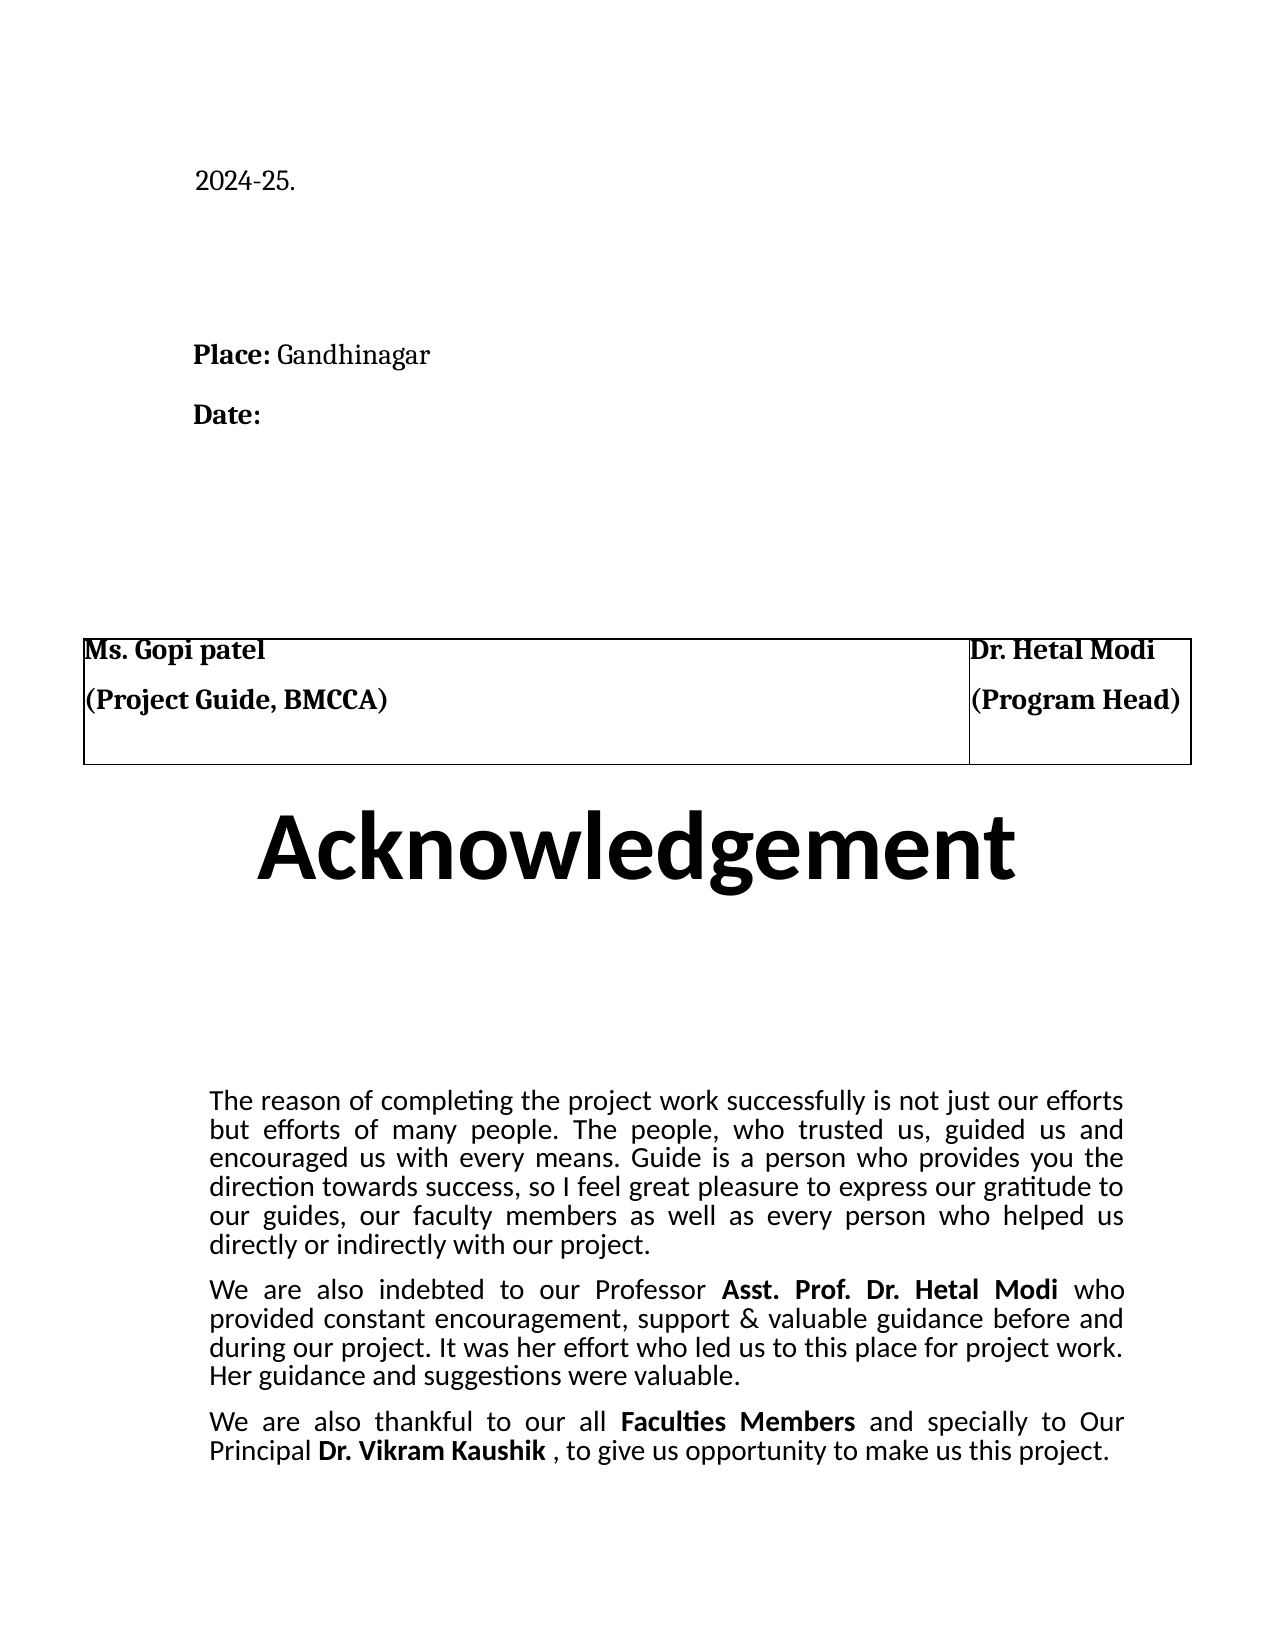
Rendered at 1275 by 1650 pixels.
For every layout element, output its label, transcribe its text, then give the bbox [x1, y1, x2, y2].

table_header Dr. Hetal Modi (Program Head) [970, 640, 1190, 764]
table_header Ms. Gopi patel (Project Guide, BMCCA) [85, 640, 969, 764]
text We are also thankful to our all Faculties Members and specially to Our Principal Dr. Vikram Kaushik , to give us opportunity to make us this project. [209, 1408, 1125, 1466]
text Acknowledgement [150, 856, 719, 885]
text Date: [193, 402, 1125, 431]
text Place: Gandhinagar [193, 341, 1125, 370]
text The reason of completing the project work successfully is not just our efforts but efforts of many people. The people, who trusted us, guided us and encouraged us with every means. Guide is a person who provides you the direction towards success, so I feel great pleasure to express our gratitude to our guides, our faculty members as well as every person who helped us directly or indirectly with our project. [209, 1087, 1125, 1260]
text We are also indebted to our Professor Asst. Prof. Dr. Hetal Modi who provided constant encouragement, support & valuable guidance before and during our project. It was her effort who led us to this place for project work. Her guidance and suggestions were valuable. [209, 1277, 1125, 1392]
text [194, 150, 1125, 200]
text Acknowledgement [724, 856, 1125, 885]
